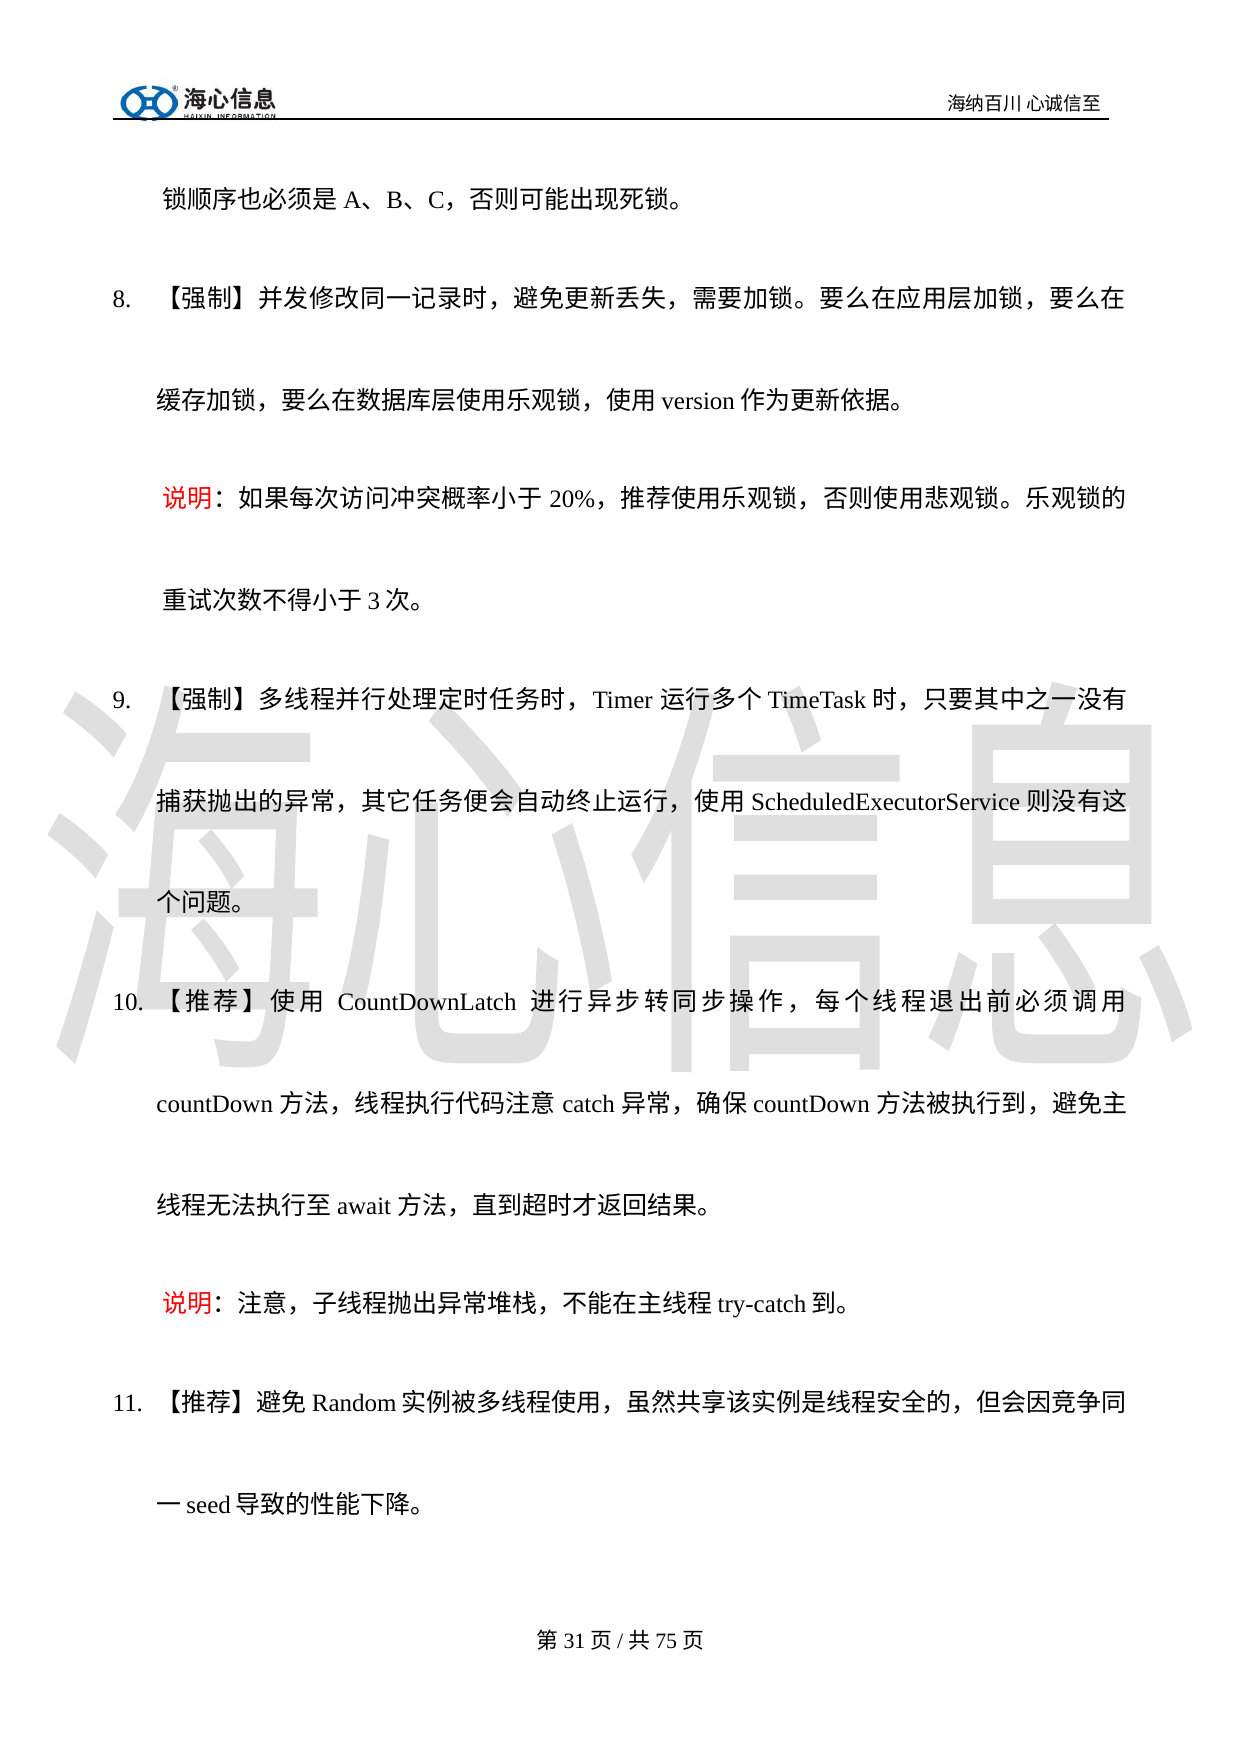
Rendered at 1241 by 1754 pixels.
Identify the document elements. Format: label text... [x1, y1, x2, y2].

list 【强制】并发修改同一记录时，避免更新丢失，需要加锁。要么在应用层加锁，要么在缓存加锁，要么在数据库层使用乐观锁，使用version作为更新依据。 [112, 262, 1128, 432]
list 【推荐】使用 CountDownLatch 进行异步转同步操作，每个线程退出前必须调用 countDown 方法，线程执行代码注意 catch 异常，确保 countDown 方法被执行到，避免主线程无法执行至 await 方法，直到超时才返回结果。 [112, 966, 1128, 1237]
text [162, 164, 1128, 232]
text 说明：如果每次访问冲突概率小于 20%，推荐使用乐观锁，否则使用悲观锁。乐观锁的重试次数不得小于3次。 [162, 463, 1128, 633]
list 【推荐】避免Random实例被多线程使用，虽然共享该实例是线程安全的，但会因竞争同一seed导致的性能下降。 [112, 1366, 1128, 1536]
picture [109, 78, 284, 126]
list 【强制】多线程并行处理定时任务时，Timer 运行多个TimeTask时，只要其中之一没有捕获抛出的异常，其它任务便会自动终止运行，使用ScheduledExecutorService则没有这个问题。 [112, 663, 1128, 935]
text 说明：注意，子线程抛出异常堆栈，不能在主线程try-catch到。 [162, 1268, 1128, 1336]
